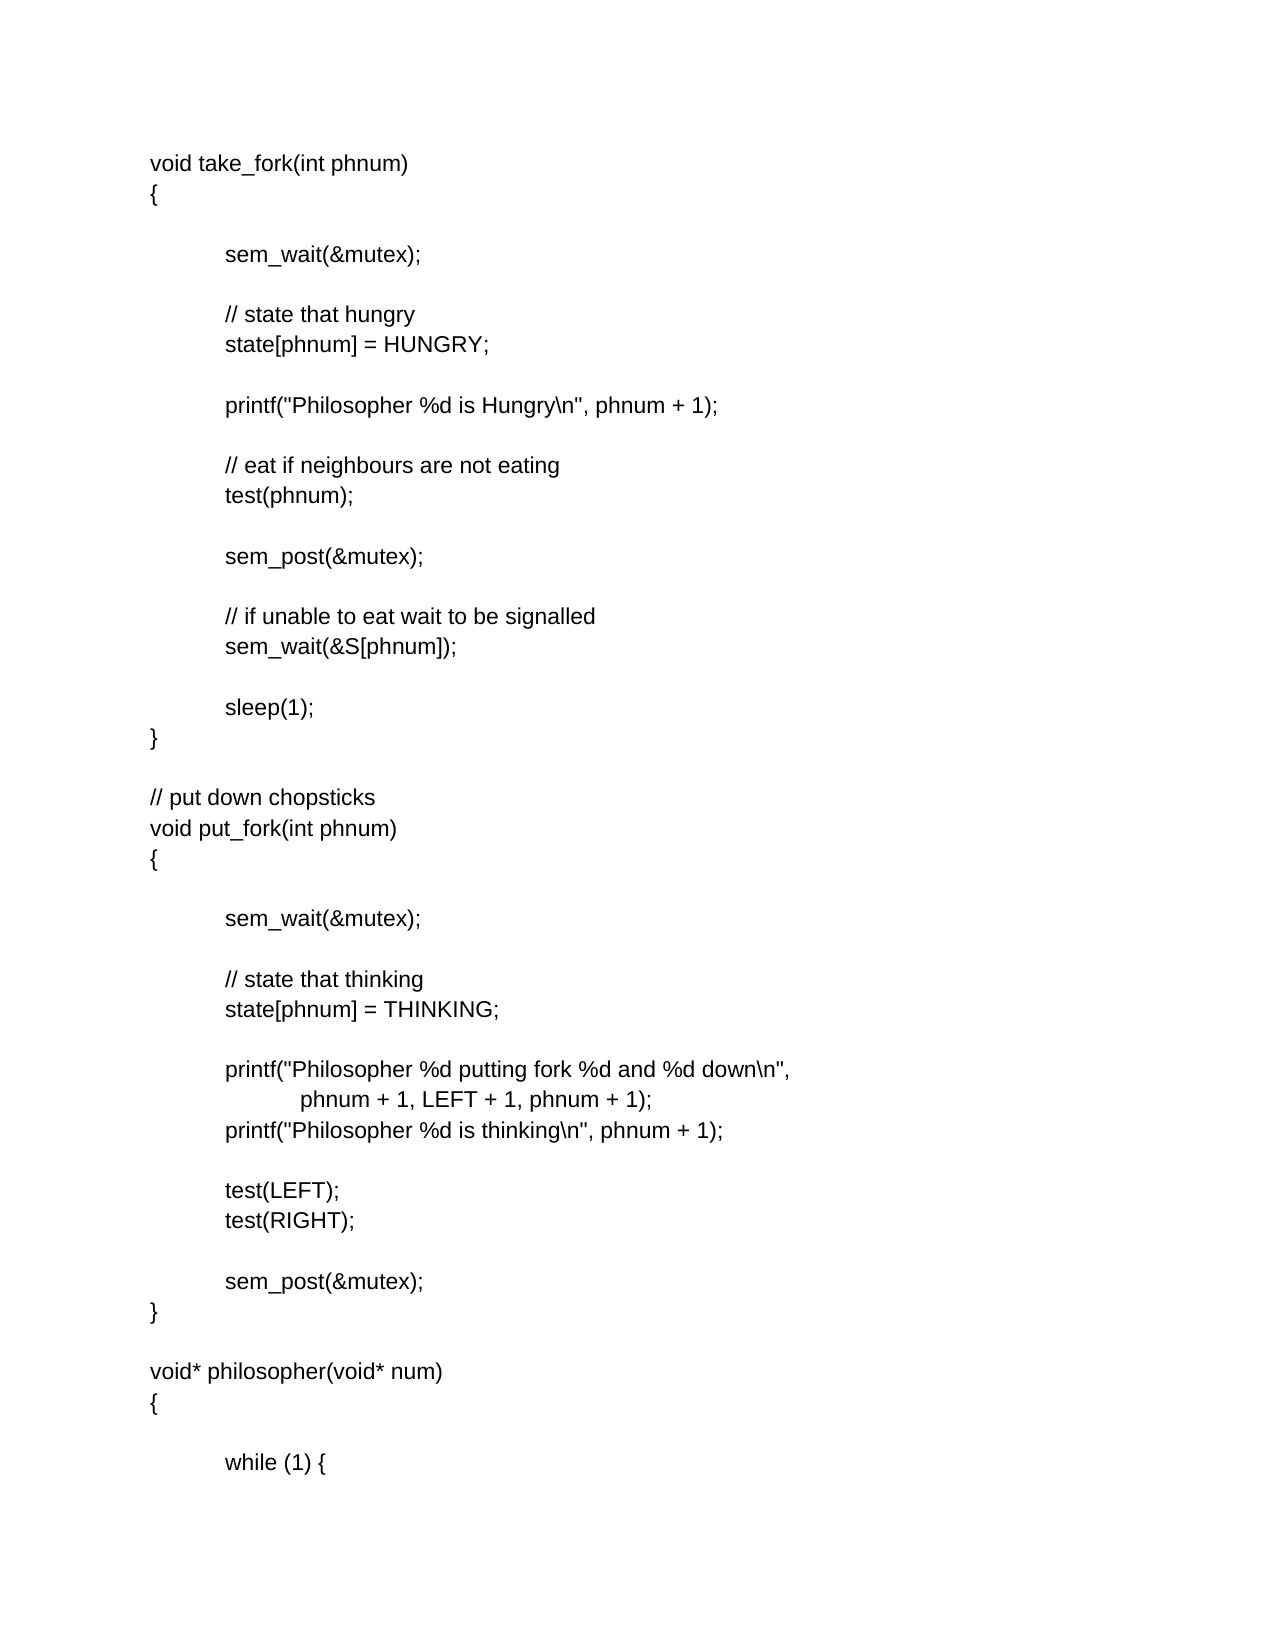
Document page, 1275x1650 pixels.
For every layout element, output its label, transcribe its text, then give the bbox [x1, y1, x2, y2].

text // eat if neighbours are not eating [150, 452, 1125, 478]
text while (1) { [150, 1449, 1125, 1475]
text printf("Philosopher %d is thinking\n", phnum + 1); [150, 1117, 1125, 1143]
text sem_post(&mutex); [150, 1268, 1125, 1294]
text state[phnum] = THINKING; [150, 996, 1125, 1022]
text phnum + 1, LEFT + 1, phnum + 1); [150, 1086, 1125, 1113]
text { [150, 180, 1125, 207]
text sem_wait(&mutex); [150, 241, 1125, 267]
text // state that thinking [150, 966, 1125, 992]
text // state that hungry [150, 301, 1125, 327]
text void take_fork(int phnum) [150, 150, 1125, 176]
text printf("Philosopher %d is Hungry\n", phnum + 1); [150, 392, 1125, 418]
text sem_wait(&S[phnum]); [150, 633, 1125, 660]
text test(LEFT); [150, 1177, 1125, 1203]
text // put down chopsticks [150, 784, 1125, 811]
text void* philosopher(void* num) [150, 1358, 1125, 1385]
text void put_fork(int phnum) [150, 814, 1125, 841]
text { [150, 1388, 1125, 1415]
text sem_post(&mutex); [150, 543, 1125, 569]
text // if unable to eat wait to be signalled [150, 603, 1125, 629]
text state[phnum] = HUNGRY; [150, 331, 1125, 358]
text sem_wait(&mutex); [150, 905, 1125, 932]
text test(RIGHT); [150, 1207, 1125, 1234]
text sleep(1); [150, 694, 1125, 720]
text } [150, 1298, 1125, 1324]
text printf("Philosopher %d putting fork %d and %d down\n", [150, 1056, 1125, 1083]
text } [150, 724, 1125, 750]
text test(phnum); [150, 482, 1125, 509]
text { [150, 845, 1125, 871]
